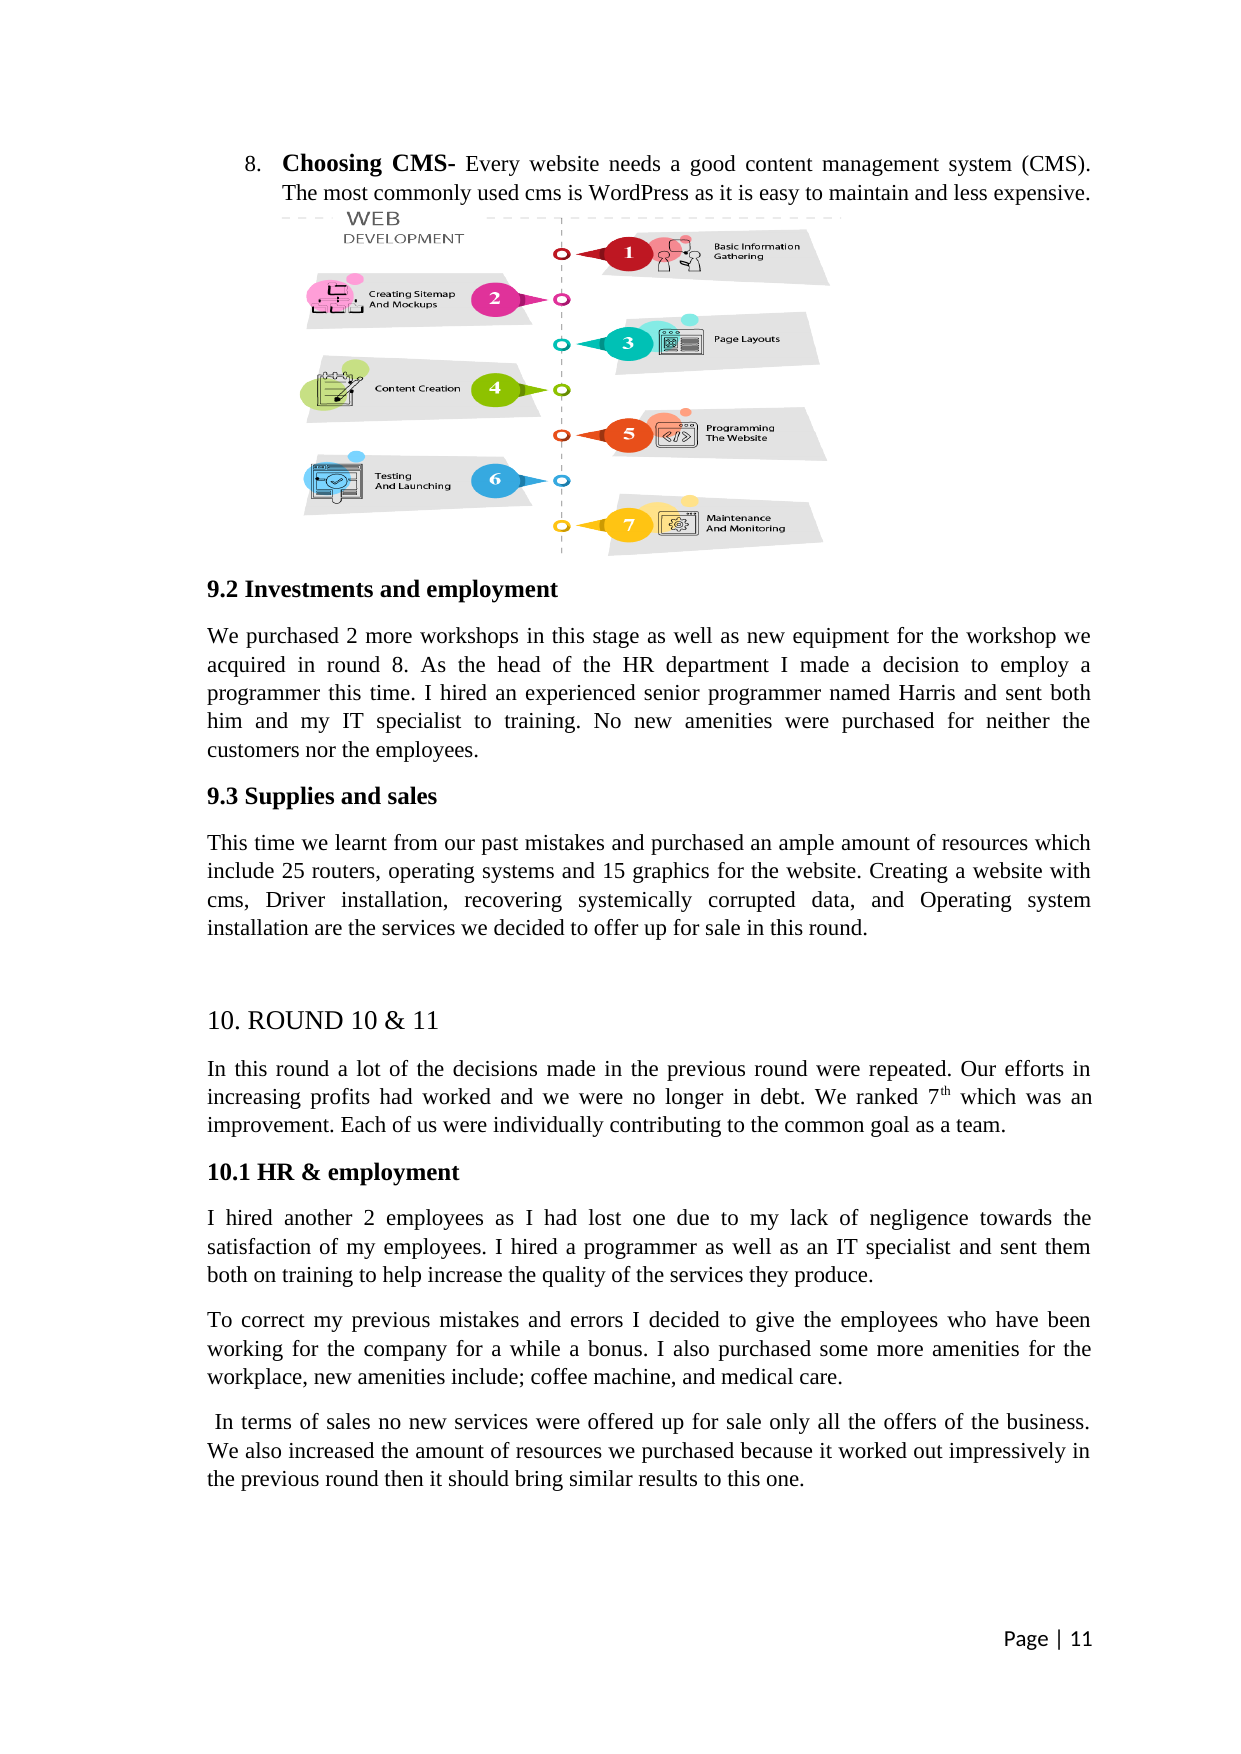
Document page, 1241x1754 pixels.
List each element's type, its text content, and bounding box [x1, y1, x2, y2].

picture [281, 208, 842, 556]
text In this round a lot of the decisions made in the previous round were repeated. Our efforts in increasing profits had worked and we were no longer in debt. We ranked 7th which was an improvement. Each of us were individually contributing to the common goal as a team. [207, 1054, 1092, 1138]
text 10. ROUND 10 & 11 [207, 1004, 1092, 1036]
text 9.3 Supplies and sales [207, 781, 1092, 810]
text 9.2 Investments and employment [207, 574, 1092, 603]
text We purchased 2 more workshops in this stage as well as new equipment for the workshop we acquired in round 8. As the head of the HR department I made a decision to employ a programmer this time. I hired an experienced senior programmer named Harris and sent both him and my IT specialist to training. No new amenities were purchased for neither the customers nor the employees. [207, 622, 1092, 762]
text This time we learnt from our past mistakes and purchased an ample amount of resources which include 25 routers, operating systems and 15 graphics for the website. Creating a website with cms, Driver installation, recovering systemically corrupted data, and Operating system installation are the services we decided to offer up for sale in this round. [207, 829, 1092, 941]
text I hired another 2 employees as I had lost one due to my lack of negligence towards the satisfaction of my employees. I hired a programmer as well as an IT specialist and sent them both on training to help increase the quality of the services they produce. [207, 1204, 1092, 1287]
text In terms of sales no new services were offered up for sale only all the offers of the business. We also increased the amount of resources we purchased because it worked out impressively in the previous round then it should bring similar results to this one. [207, 1408, 1092, 1491]
text 10.1 HR & employment [207, 1157, 1092, 1185]
text To correct my previous mistakes and errors I decided to give the employees who have been working for the company for a while a bonus. I also purchased some more amenities for the workplace, new amenities include; coffee machine, and medical care. [207, 1306, 1092, 1389]
